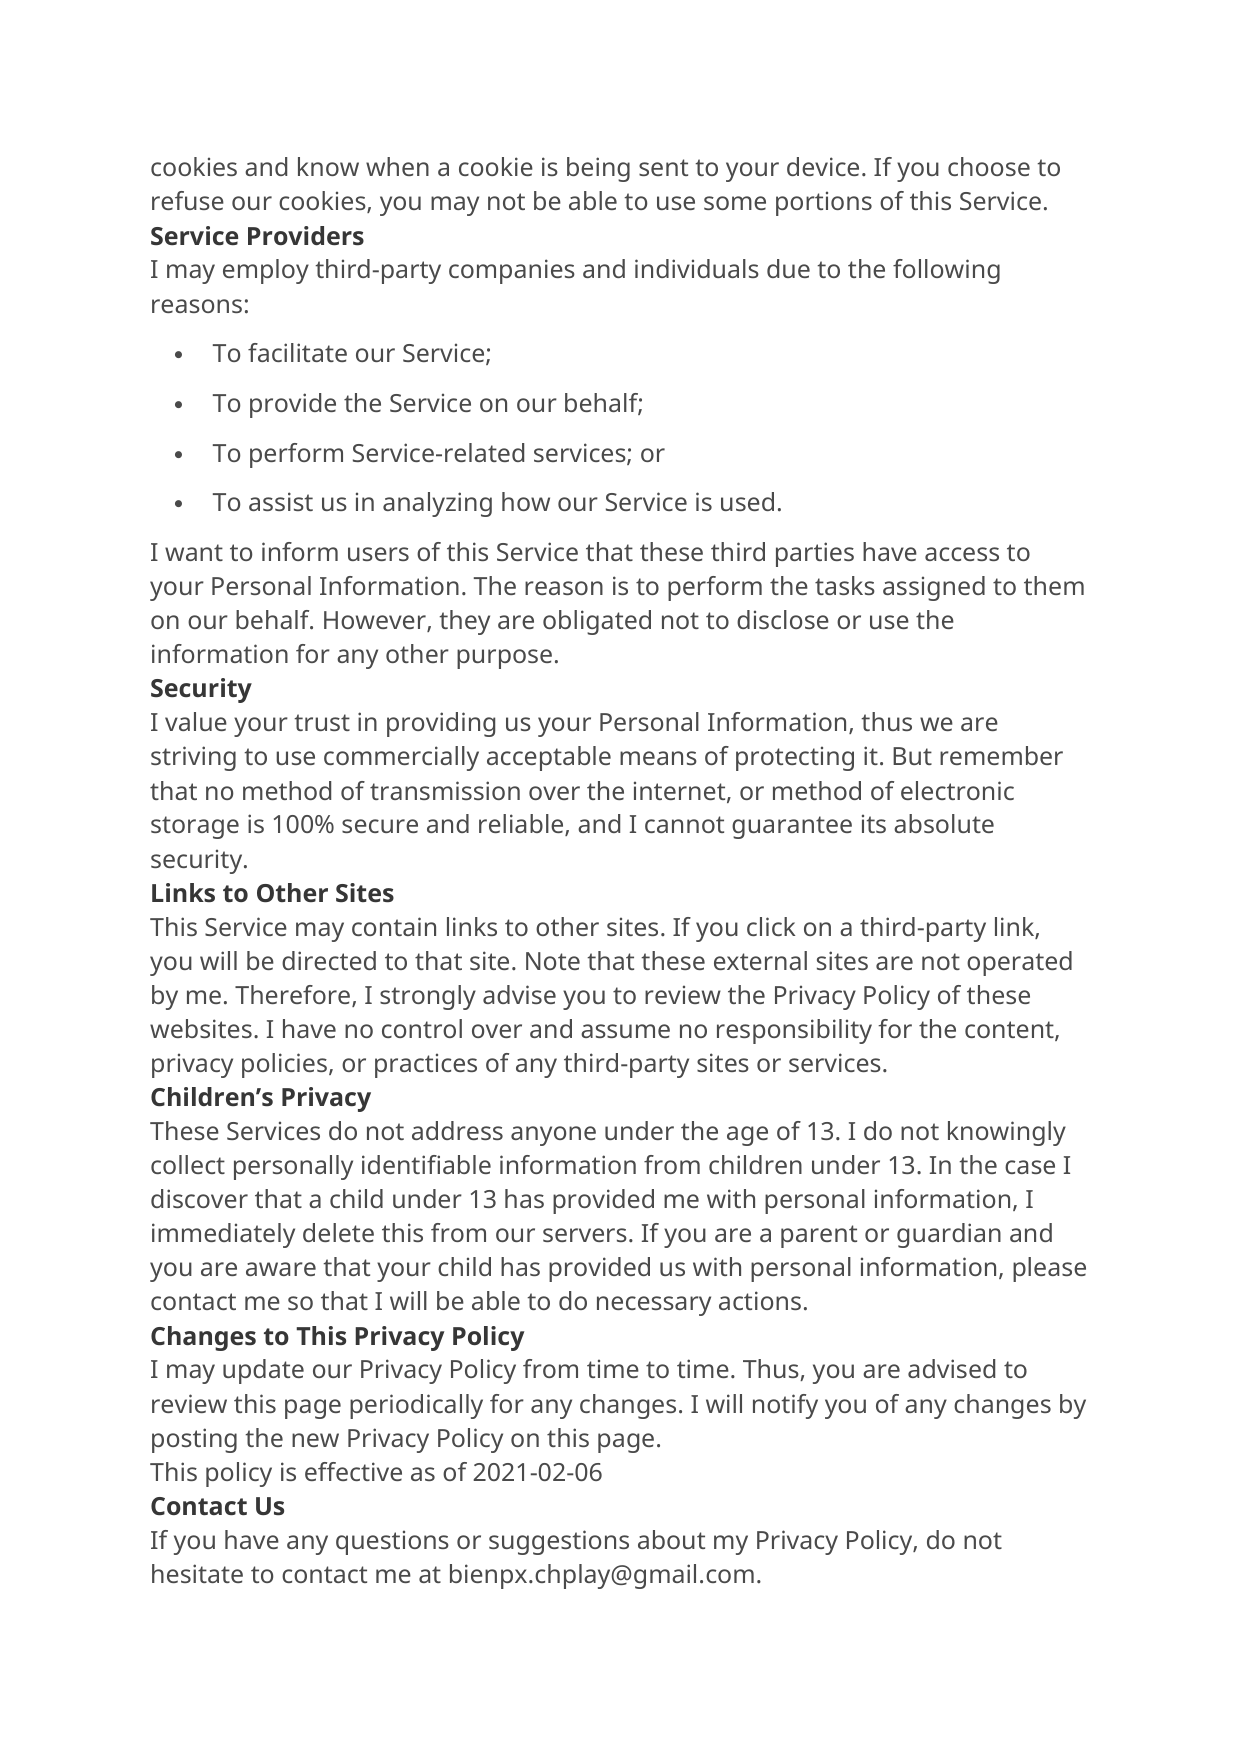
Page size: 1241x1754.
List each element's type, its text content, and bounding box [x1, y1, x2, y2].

list To perform Service-related services; or [175, 435, 1074, 469]
text This policy is effective as of 2021-02-06 [150, 1454, 1090, 1488]
text I may employ third-party companies and individuals due to the following reasons: [150, 252, 1090, 320]
list To assist us in analyzing how our Service is used. [175, 485, 1074, 519]
text If you have any questions or suggestions about my Privacy Policy, do not hesitate to contact me at bienpx.chplay@gmail.com. [150, 1522, 1090, 1591]
list To facilitate our Service; [175, 336, 1074, 370]
text This Service may contain links to other sites. If you click on a third-party link, you will be directed to that site. Note that these external sites are not operated by me. Therefore, I strongly advise you to review the Privacy Policy of these websites. I have no control over and assume no responsibility for the content, privacy policies, or practices of any third-party sites or services. [150, 909, 1090, 1080]
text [150, 150, 1090, 218]
text I may update our Privacy Policy from time to time. Thus, you are advised to review this page periodically for any changes. I will notify you of any changes by posting the new Privacy Policy on this page. [150, 1352, 1090, 1454]
text Security [150, 671, 1090, 705]
text I want to inform users of this Service that these third parties have access to your Personal Information. The reason is to perform the tasks assigned to them on our behalf. However, they are obligated not to disclose or use the information for any other purpose. [150, 535, 1090, 671]
text Links to Other Sites [150, 875, 1090, 909]
text Children’s Privacy [150, 1080, 1090, 1114]
text I value your trust in providing us your Personal Information, thus we are striving to use commercially acceptable means of protecting it. But remember that no method of transmission over the internet, or method of electronic storage is 100% secure and reliable, and I cannot guarantee its absolute security. [150, 705, 1090, 875]
text Changes to This Privacy Policy [150, 1318, 1090, 1352]
text Service Providers [150, 218, 1090, 252]
text Contact Us [150, 1488, 1090, 1522]
text These Services do not address anyone under the age of 13. I do not knowingly collect personally identifiable information from children under 13. In the case I discover that a child under 13 has provided me with personal information, I immediately delete this from our servers. If you are a parent or guardian and you are aware that your child has provided us with personal information, please contact me so that I will be able to do necessary actions. [150, 1114, 1090, 1318]
list To provide the Service on our behalf; [175, 386, 1074, 420]
